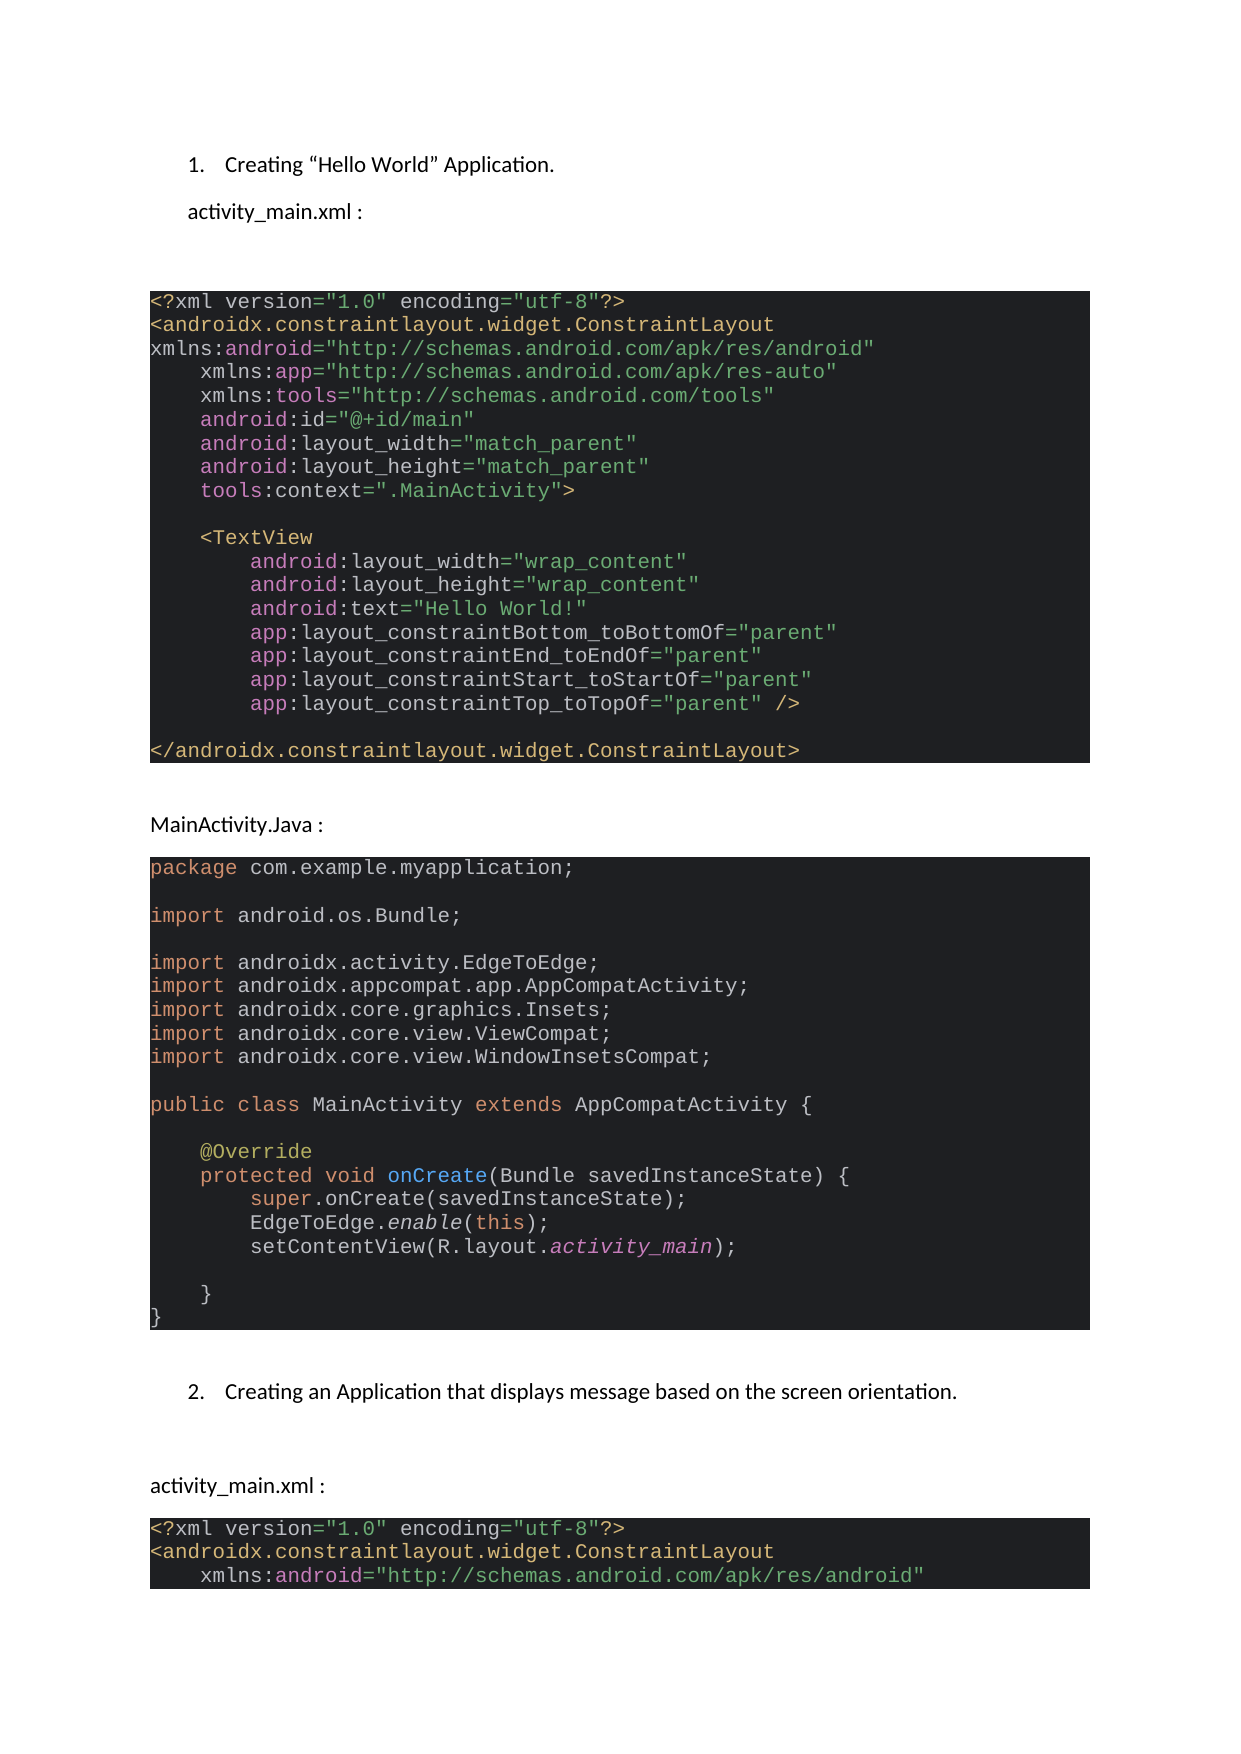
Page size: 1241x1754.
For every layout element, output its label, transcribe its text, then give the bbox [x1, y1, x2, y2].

text activity_main.xml : [187, 197, 1090, 225]
list Creating “Hello World” Application. [187, 150, 1090, 178]
list Creating an Application that displays message based on the screen orientation. [187, 1377, 1090, 1405]
text activity_main.xml : [150, 1471, 1090, 1499]
text MainActivity.Java : [150, 810, 1090, 838]
text <?xml version="1.0" encoding="utf-8"?> <androidx.constraintlayout.widget.ConstraintLayout xmlns:android="http://schemas.android.com/apk/res/android" xmlns:app="http://schemas.android.com/apk/res-auto" xmlns:tools="http://schemas.android.com/tools" android:id="@+id/main" android:layout_width="match_parent" android:layout_height="match_parent" tools:context=".MainActivity"> <TextView android:layout_width="wrap_content" android:layout_height="wrap_content" android:text="Hello World!" app:layout_constraintBottom_toBottomOf="parent" app:layout_constraintEnd_toEndOf="parent" app:layout_constraintStart_toStartOf="parent" app:layout_constraintTop_toTopOf="parent" /> </androidx.constraintlayout.widget.ConstraintLayout> [150, 291, 1090, 763]
text package com.example.myapplication; import android.os.Bundle; import androidx.activity.EdgeToEdge; import androidx.appcompat.app.AppCompatActivity; import androidx.core.graphics.Insets; import androidx.core.view.ViewCompat; import androidx.core.view.WindowInsetsCompat; public class MainActivity extends AppCompatActivity { @Override protected void onCreate(Bundle savedInstanceState) { super.onCreate(savedInstanceState); EdgeToEdge.enable(this); setContentView(R.layout.activity_main); } } [150, 857, 1090, 1330]
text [150, 1518, 1090, 1589]
